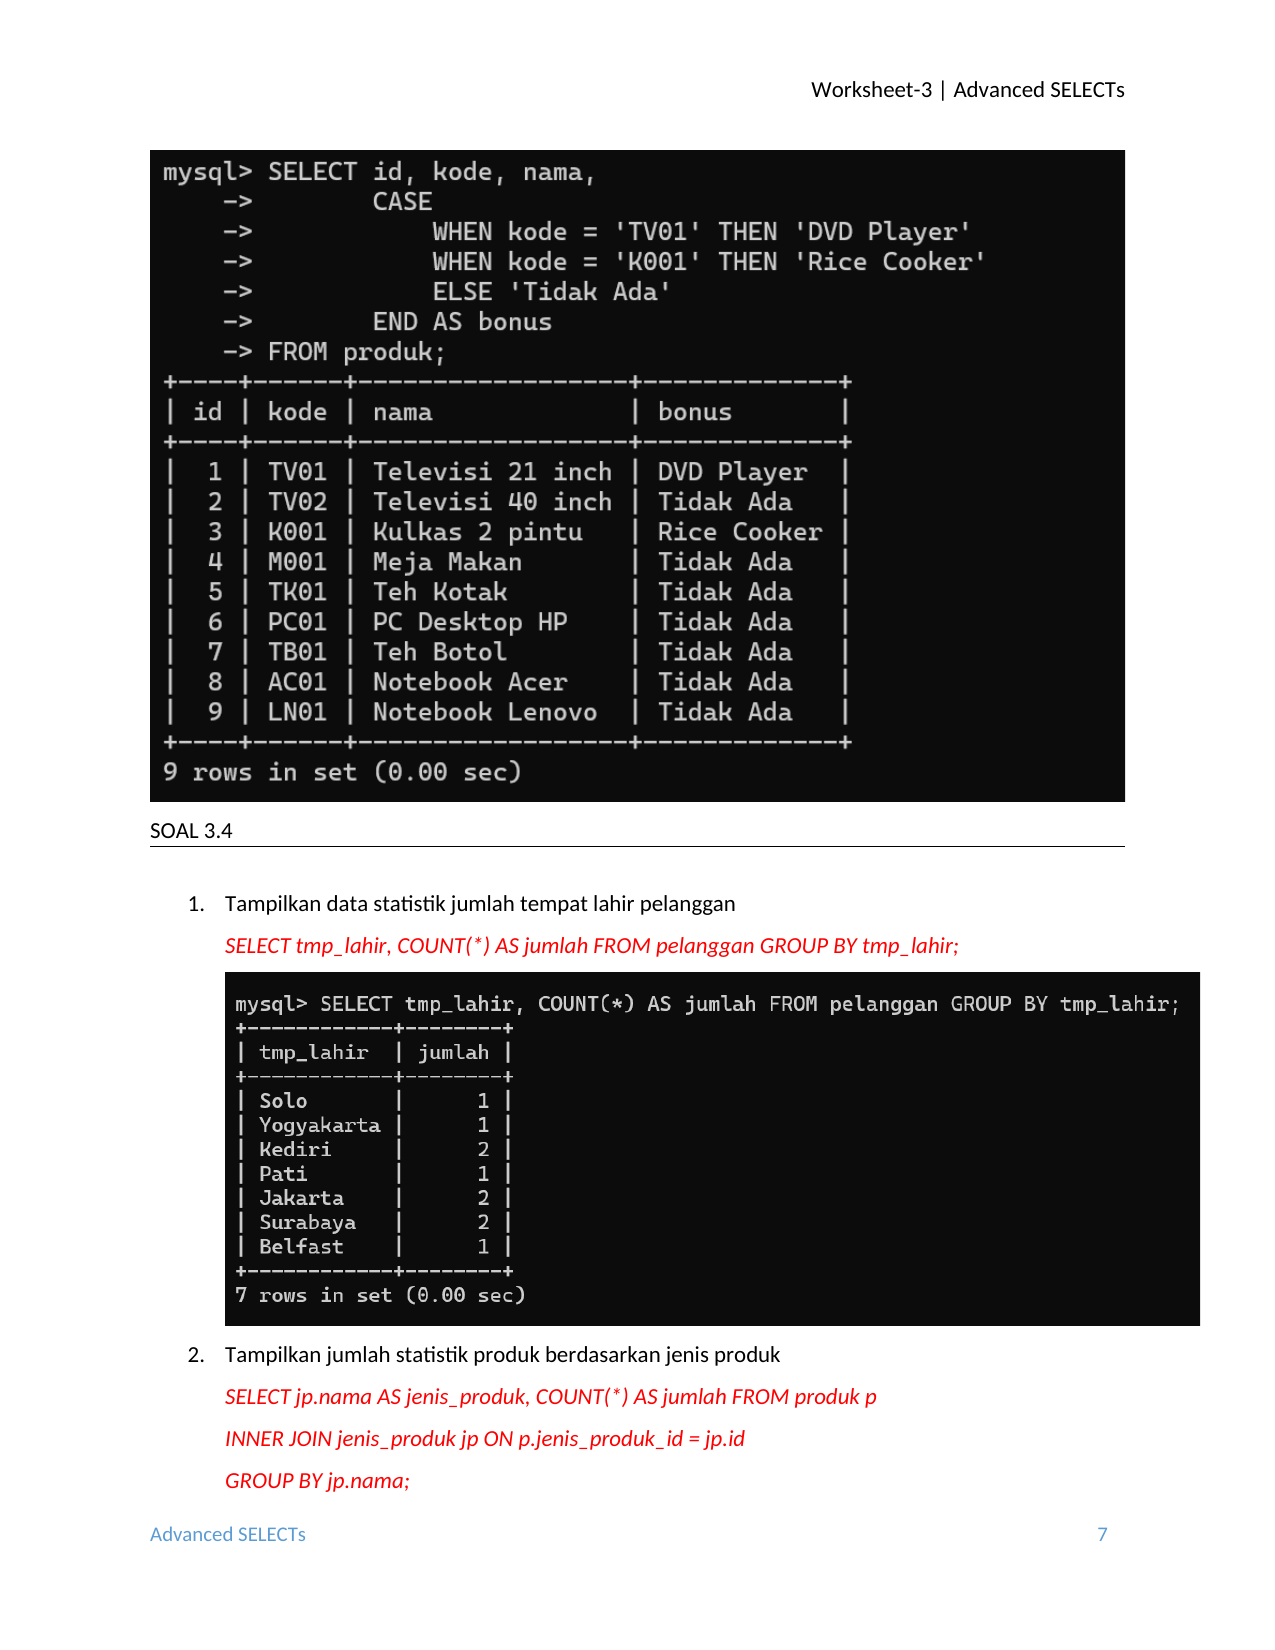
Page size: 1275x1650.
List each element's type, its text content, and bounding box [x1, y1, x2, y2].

text SOAL 3.4 [150, 816, 1125, 846]
text SELECT jp.nama AS jenis_produk, COUNT(*) AS jumlah FROM produk p [225, 1382, 1125, 1410]
list Tampilkan jumlah statistik produk berdasarkan jenis produk [187, 1340, 1125, 1368]
text GROUP BY jp.nama; [225, 1466, 1125, 1494]
picture [225, 972, 1200, 1326]
text INNER JOIN jenis_produk jp ON p.jenis_produk_id = jp.id [225, 1424, 1125, 1452]
list Tampilkan data statistik jumlah tempat lahir pelanggan [187, 889, 1125, 917]
text SELECT tmp_lahir, COUNT(*) AS jumlah FROM pelanggan GROUP BY tmp_lahir; [225, 931, 1125, 959]
picture [150, 150, 1125, 802]
